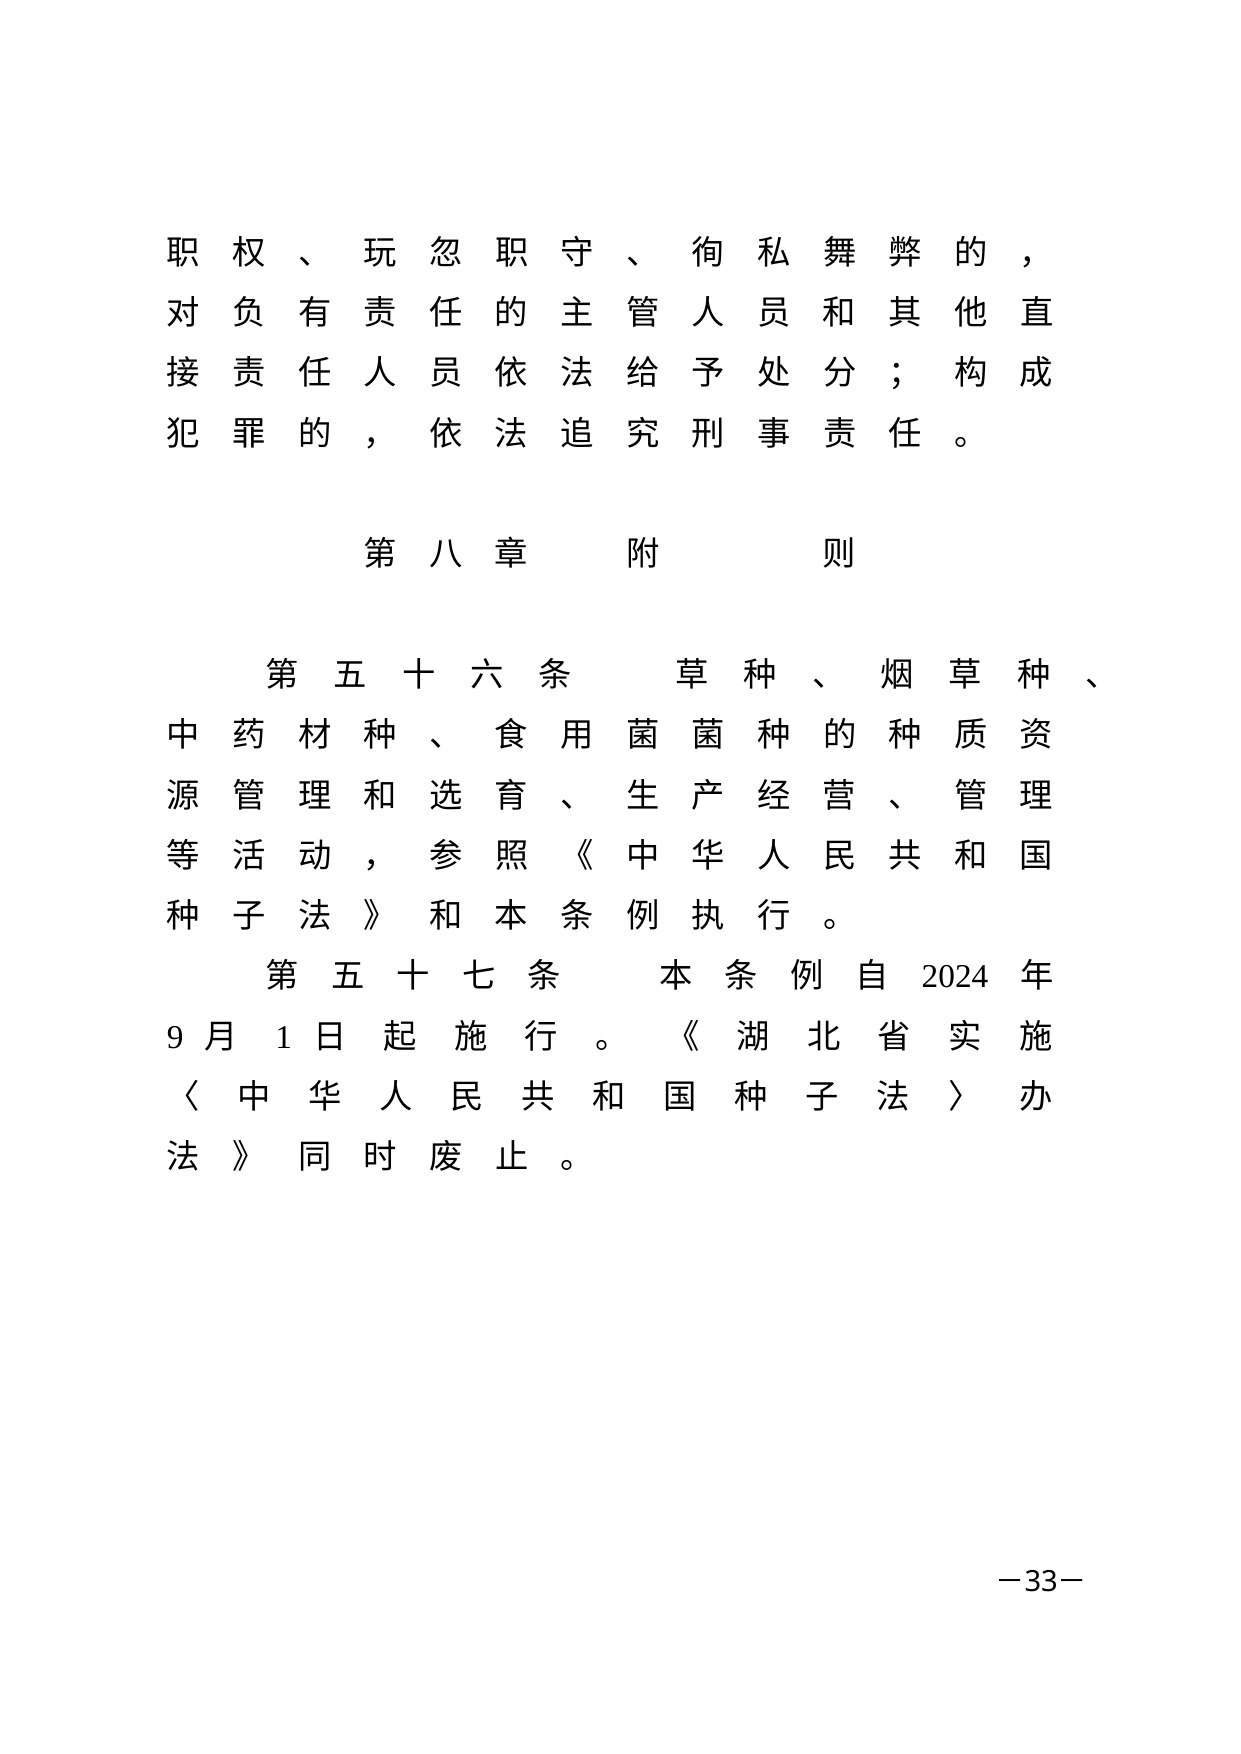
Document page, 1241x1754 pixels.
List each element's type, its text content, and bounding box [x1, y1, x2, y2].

text 第五十五条 国家机关及其工作人员在种子管理工作中滥用职权、玩忽职守、徇私舞弊的，对负有责任的主管人员和其他直接责任人员依法给予处分；构成犯罪的，依法追究刑事责任。 [167, 219, 1085, 461]
text 第八章 附 则 [167, 521, 1085, 581]
text 第五十六条 草种、烟草种、中药材种、食用菌菌种的种质资源管理和选育、生产经营、管理等活动，参照《中华人民共和国种子法》和本条例执行。 [167, 642, 1085, 943]
text 第五十七条 本条例自2024年9月1日起施行。《湖北省实施〈中华人民共和国种子法〉办法》同时废止。 [167, 943, 1085, 1184]
